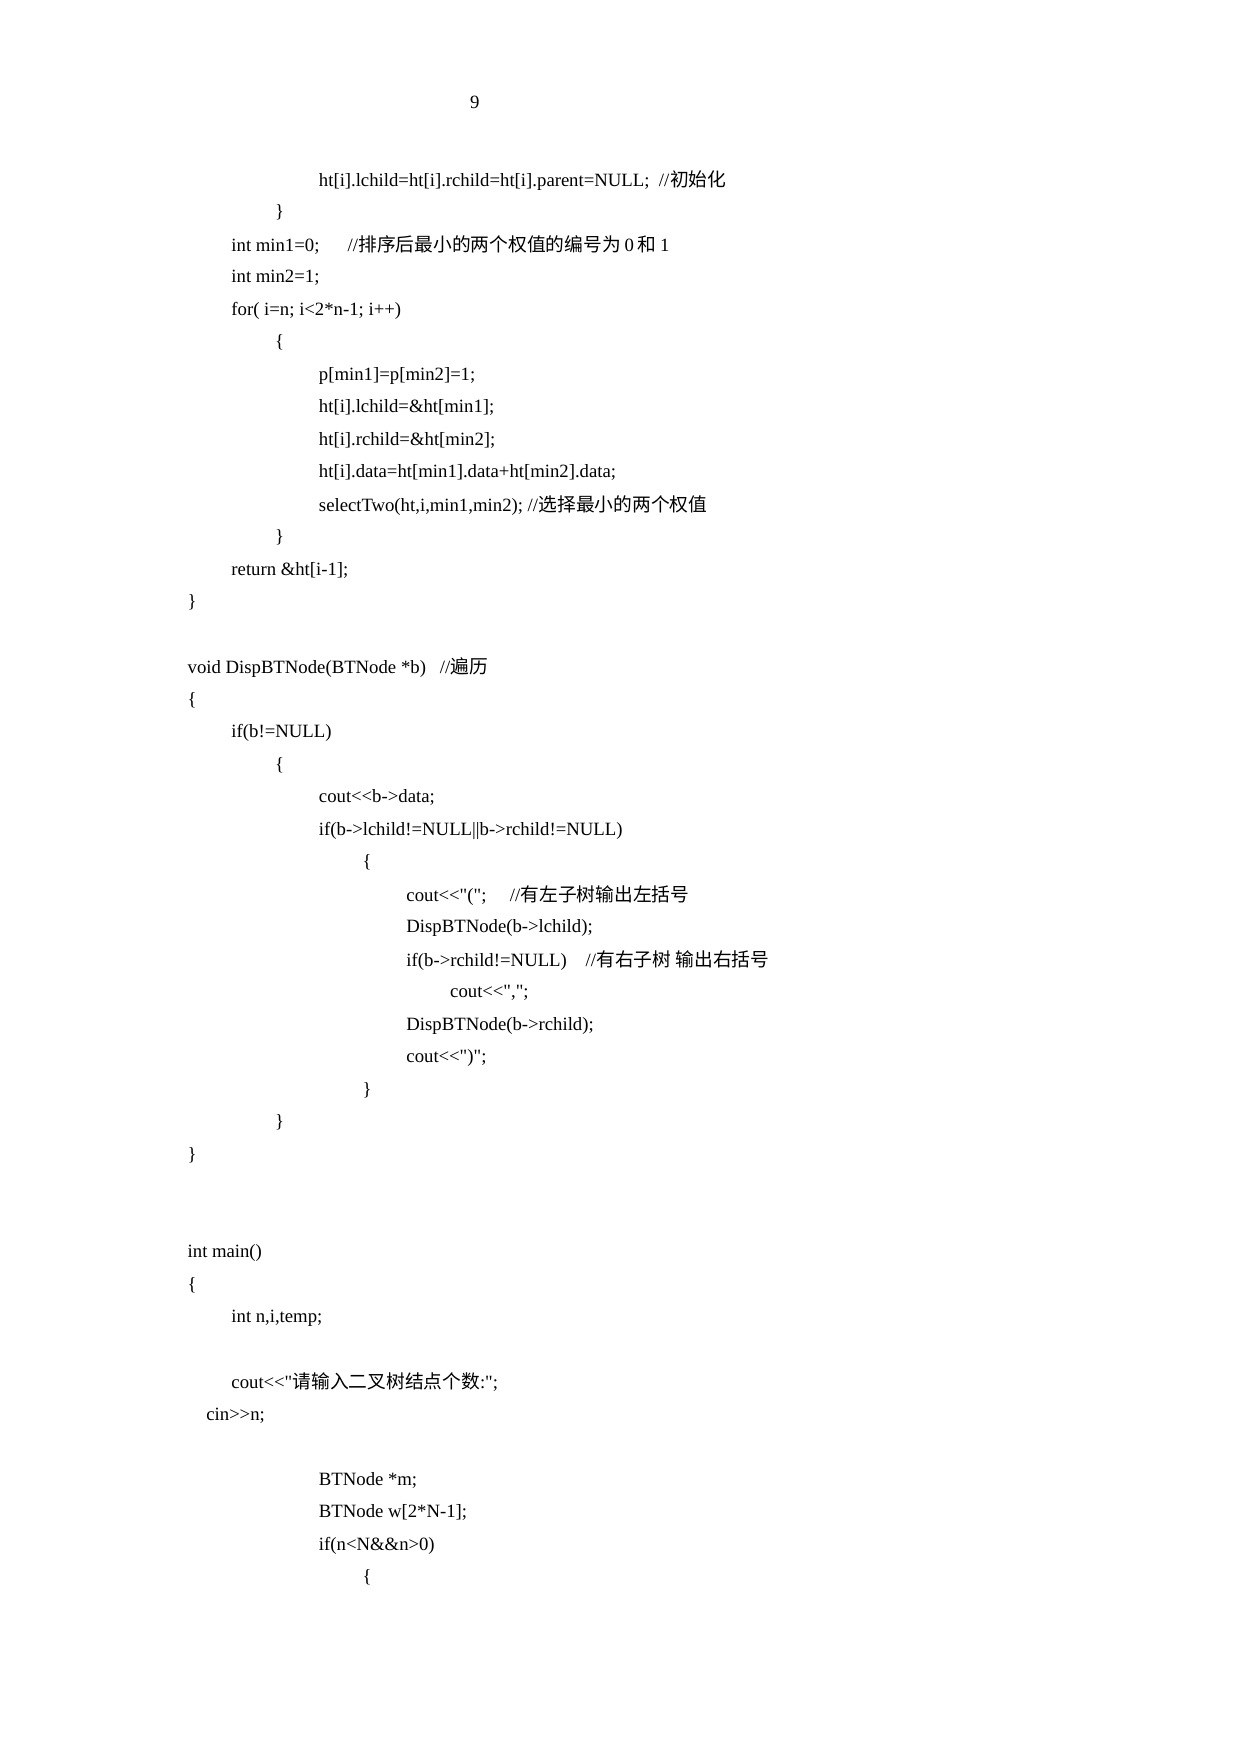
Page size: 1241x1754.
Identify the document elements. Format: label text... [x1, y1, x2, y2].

list cout<<"请输入二叉树结点个数:"; [187, 1364, 1053, 1397]
list } [187, 1104, 1053, 1137]
list { [187, 682, 1053, 714]
list cout<<","; [187, 974, 1053, 1007]
list { [187, 324, 1053, 357]
list int min1=0; //排序后最小的两个权值的编号为0和1 [187, 227, 1053, 259]
list BTNode *m; [187, 1462, 1053, 1494]
list { [187, 844, 1053, 877]
list ht[i].rchild=&ht[min2]; [187, 422, 1053, 454]
list cout<<")"; [187, 1039, 1053, 1072]
list int n,i,temp; [187, 1299, 1053, 1332]
list ht[i].lchild=ht[i].rchild=ht[i].parent=NULL; //初始化 [187, 162, 1053, 194]
list if(b!=NULL) [187, 714, 1053, 747]
list p[min1]=p[min2]=1; [187, 357, 1053, 389]
list cout<<"("; //有左子树输出左括号 [187, 877, 1053, 909]
list if(b->lchild!=NULL||b->rchild!=NULL) [187, 812, 1053, 844]
list } [187, 194, 1053, 227]
list } [187, 1072, 1053, 1104]
list } [187, 519, 1053, 552]
list { [187, 1559, 1053, 1592]
list selectTwo(ht,i,min1,min2); //选择最小的两个权值 [187, 487, 1053, 519]
list ht[i].data=ht[min1].data+ht[min2].data; [187, 454, 1053, 487]
list { [187, 1267, 1053, 1299]
list BTNode w[2*N-1]; [187, 1494, 1053, 1527]
list ht[i].lchild=&ht[min1]; [187, 389, 1053, 422]
list cout<<b->data; [187, 779, 1053, 812]
list DispBTNode(b->rchild); [187, 1007, 1053, 1039]
list } [187, 1137, 1053, 1169]
list cin>>n; [187, 1397, 1053, 1429]
list void DispBTNode(BTNode *b) //遍历 [187, 649, 1053, 682]
list } [187, 584, 1053, 617]
list return &ht[i-1]; [187, 552, 1053, 584]
list for( i=n; i<2*n-1; i++) [187, 292, 1053, 324]
list if(b->rchild!=NULL) //有右子树 输出右括号 [187, 942, 1053, 974]
list { [187, 747, 1053, 779]
list if(n<N&&n>0) [187, 1527, 1053, 1559]
list int min2=1; [187, 259, 1053, 292]
list int main() [187, 1234, 1053, 1267]
list DispBTNode(b->lchild); [187, 909, 1053, 942]
